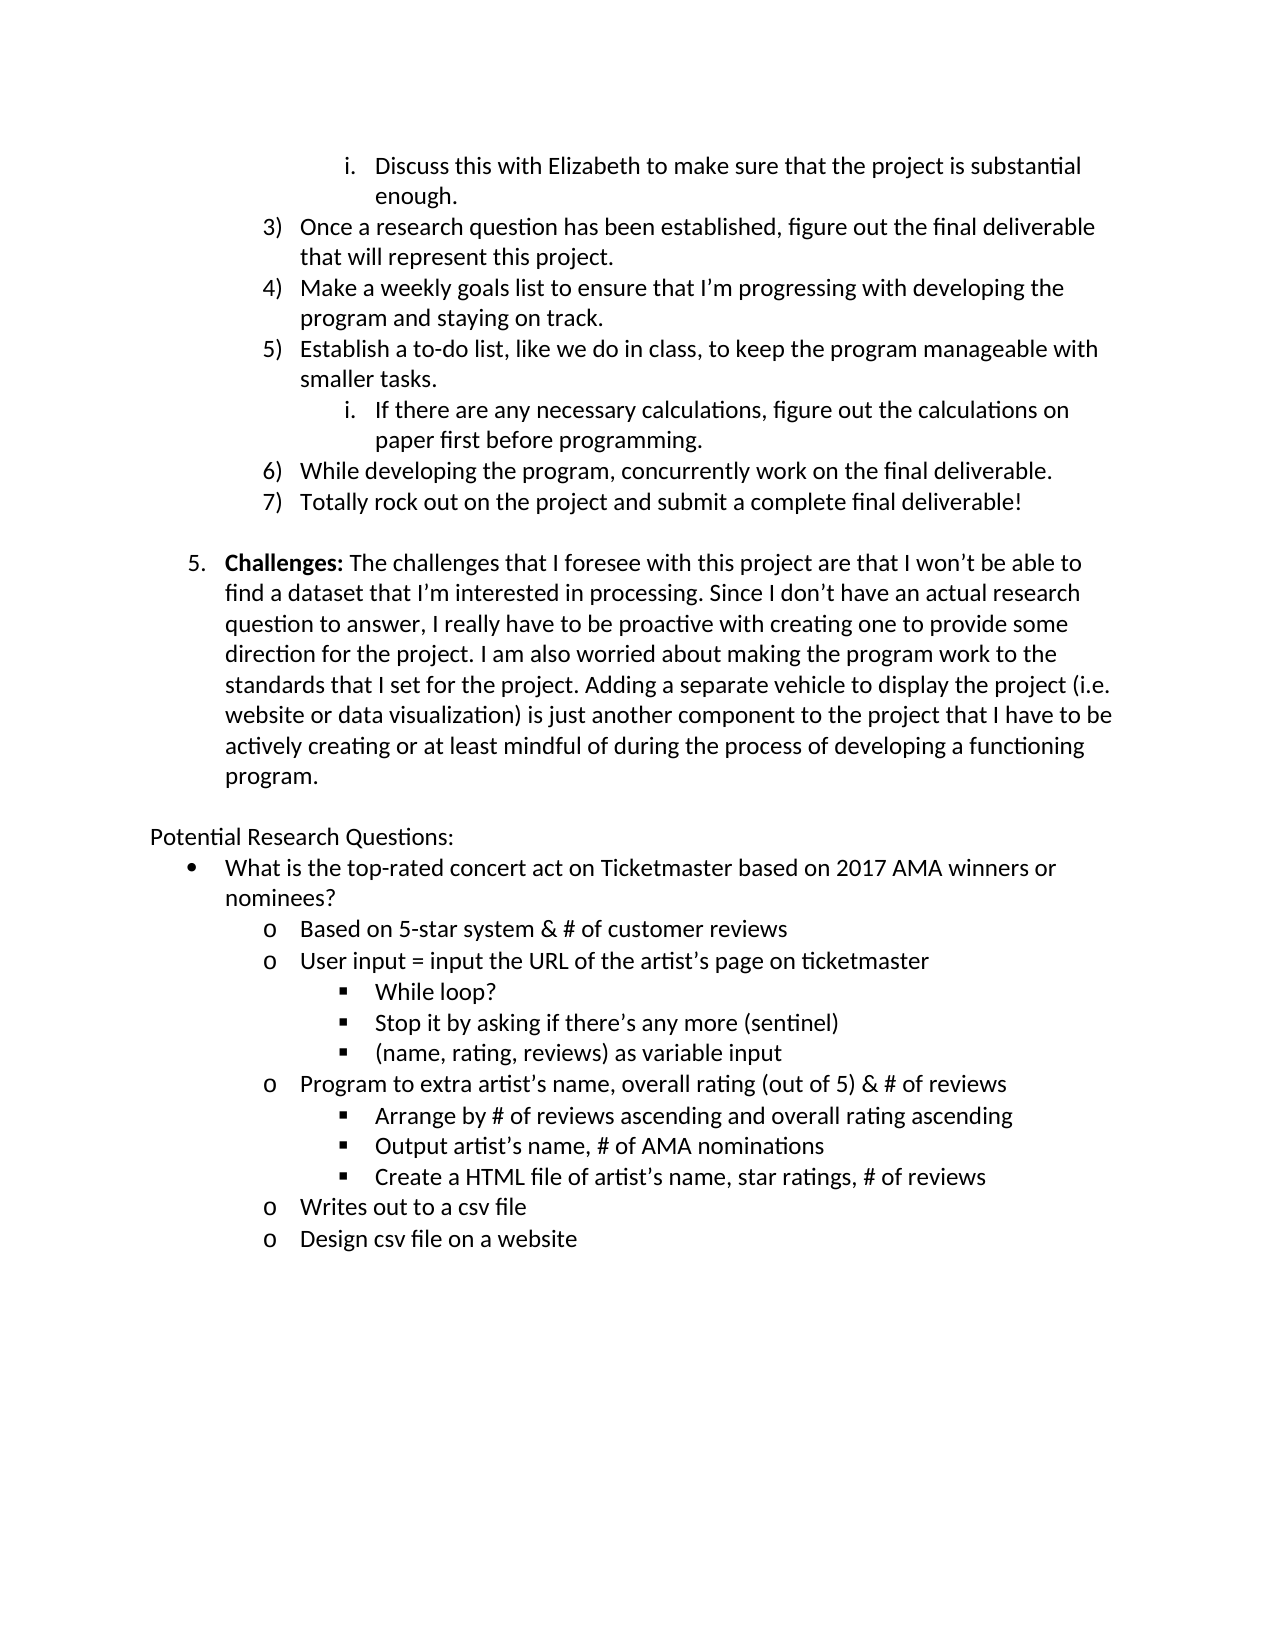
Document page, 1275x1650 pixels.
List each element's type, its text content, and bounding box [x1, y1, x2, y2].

text Potential Research Questions: [150, 821, 1125, 852]
list Once a research question has been established, figure out the final deliverable that will represent this project. [262, 211, 1125, 272]
list Writes out to a csv file [262, 1191, 1125, 1223]
list Stop it by asking if there’s any more (sentinel) [337, 1007, 1125, 1038]
list Totally rock out on the project and submit a complete final deliverable! [262, 486, 1125, 547]
list What is the top-rated concert act on Ticketmaster based on 2017 AMA winners or nominees? [187, 852, 1125, 913]
list Discuss this with Elizabeth to make sure that the project is substantial enough. [356, 150, 1125, 211]
list Program to extra artist’s name, overall rating (out of 5) & # of reviews [262, 1068, 1125, 1100]
list User input = input the URL of the artist’s page on ticketmaster [262, 945, 1125, 977]
list Arrange by # of reviews ascending and overall rating ascending [337, 1100, 1125, 1130]
list If there are any necessary calculations, figure out the calculations on paper first before programming. [356, 394, 1125, 455]
list Design csv file on a website [262, 1223, 1125, 1255]
list Establish a to-do list, like we do in class, to keep the program manageable with smaller tasks. [262, 333, 1125, 394]
list While loop? [337, 977, 1125, 1007]
list Output artist’s name, # of AMA nominations [337, 1130, 1125, 1161]
list (name, rating, reviews) as variable input [337, 1038, 1125, 1068]
list Based on 5-star system & # of customer reviews [262, 913, 1125, 945]
list Challenges: The challenges that I foresee with this project are that I won’t be able to find a dataset that I’m interested in processing. Since I don’t have an actual research question to answer, I really have to be proactive with creating one to provide some direction for the project. I am also worried about making the program work to the standards that I set for the project. Adding a separate vehicle to display the project (i.e. website or data visualization) is just another component to the project that I have to be actively creating or at least mindful of during the process of developing a functioning program. [187, 547, 1125, 791]
list Create a HTML file of artist’s name, star ratings, # of reviews [337, 1161, 1125, 1191]
list While developing the program, concurrently work on the final deliverable. [262, 455, 1125, 486]
list Make a weekly goals list to ensure that I’m progressing with developing the program and staying on track. [262, 272, 1125, 333]
